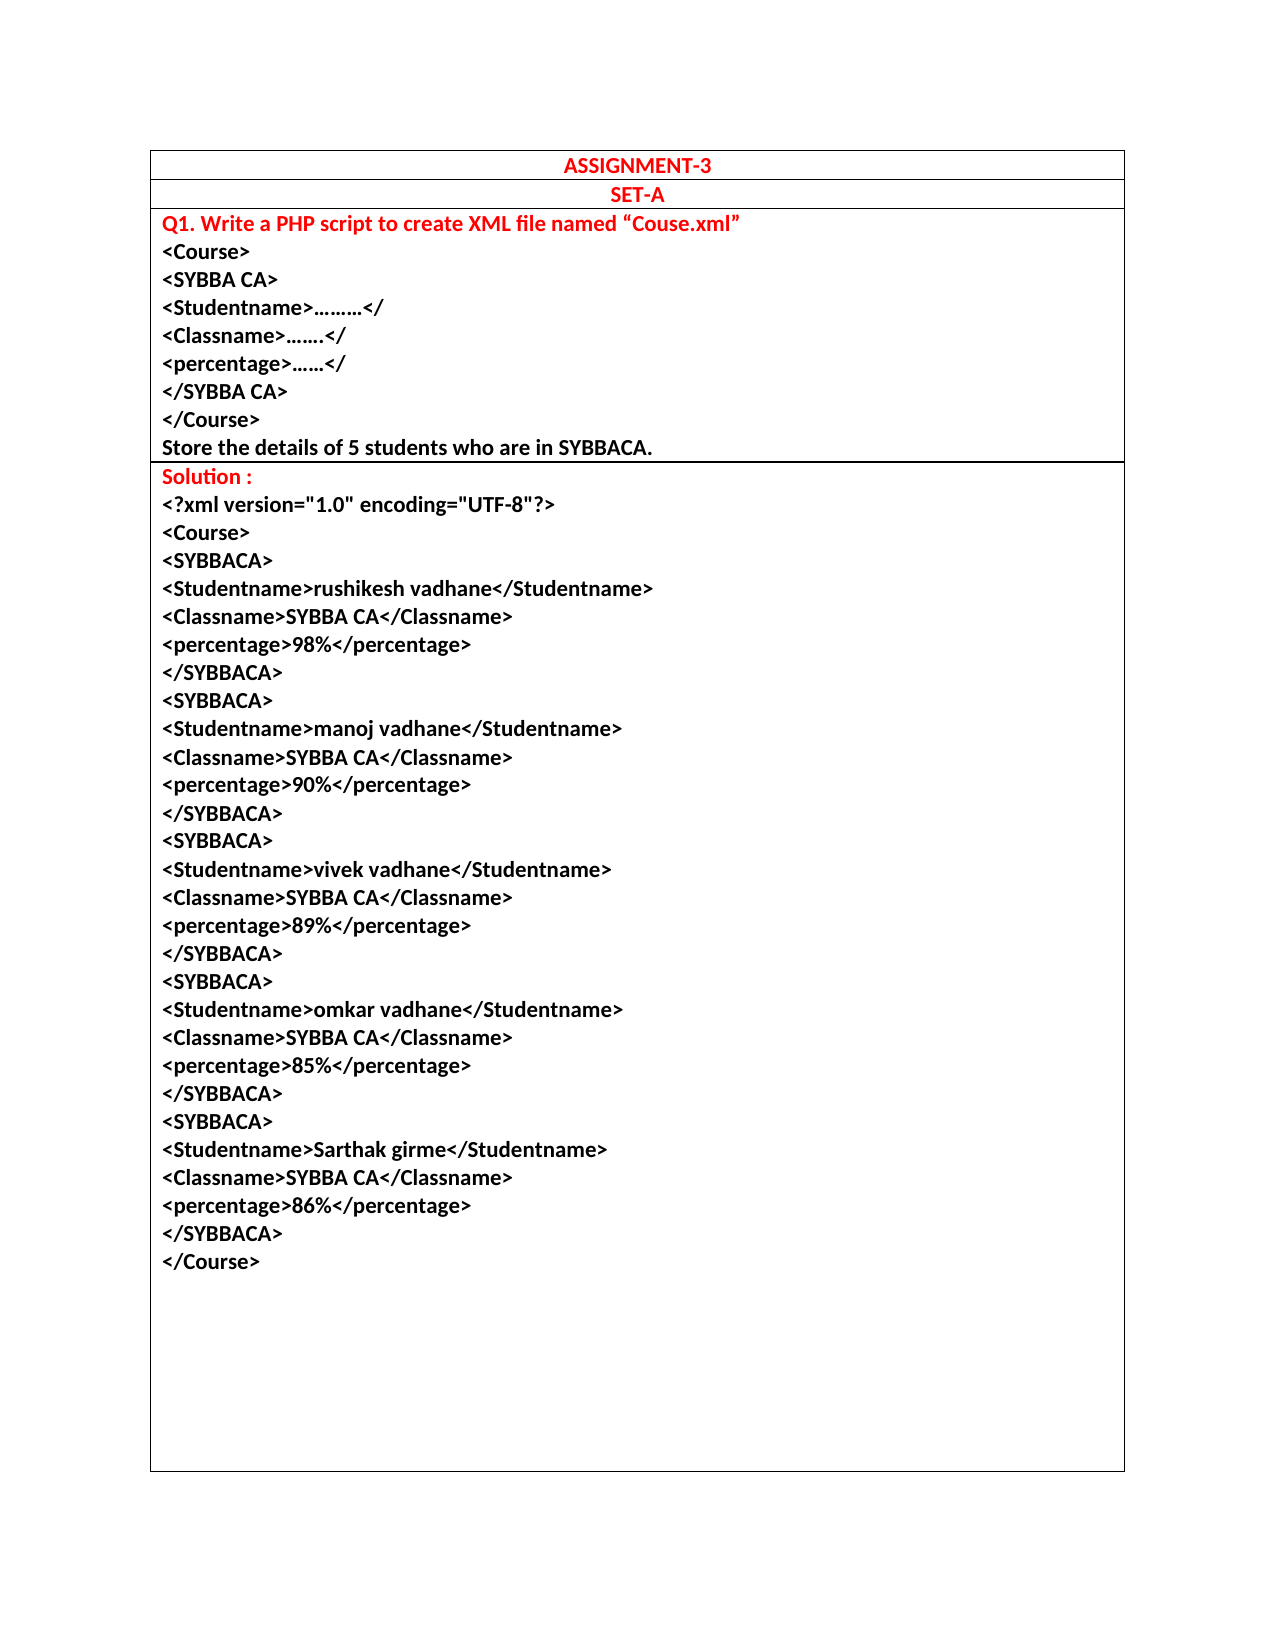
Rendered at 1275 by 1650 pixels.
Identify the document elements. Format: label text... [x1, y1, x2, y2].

table_header ASSIGNMENT-3 [151, 151, 1124, 179]
table_cell Q1. Write a PHP script to create XML file named “Couse.xml” <Course> <SYBBA CA> <Studentname>………</ <Classname>…….</ <percentage>……</ </SYBBA CA> </Course> Store the details of 5 students who are in SYBBACA. [151, 209, 1124, 461]
table_cell SET-A [151, 180, 1124, 208]
table_cell Solution : <?xml version="1.0" encoding="UTF-8"?> <Course> <SYBBACA> <Studentname>rushikesh vadhane</Studentname> <Classname>SYBBA CA</Classname> <percentage>98%</percentage> </SYBBACA> <SYBBACA> <Studentname>manoj vadhane</Studentname> <Classname>SYBBA CA</Classname> <percentage>90%</percentage> </SYBBACA> <SYBBACA> <Studentname>vivek vadhane</Studentname> <Classname>SYBBA CA</Classname> <percentage>89%</percentage> </SYBBACA> <SYBBACA> <Studentname>omkar vadhane</Studentname> <Classname>SYBBA CA</Classname> <percentage>85%</percentage> </SYBBACA> <SYBBACA> <Studentname>Sarthak girme</Studentname> <Classname>SYBBA CA</Classname> <percentage>86%</percentage> </SYBBACA> </Course> [151, 463, 1124, 1471]
